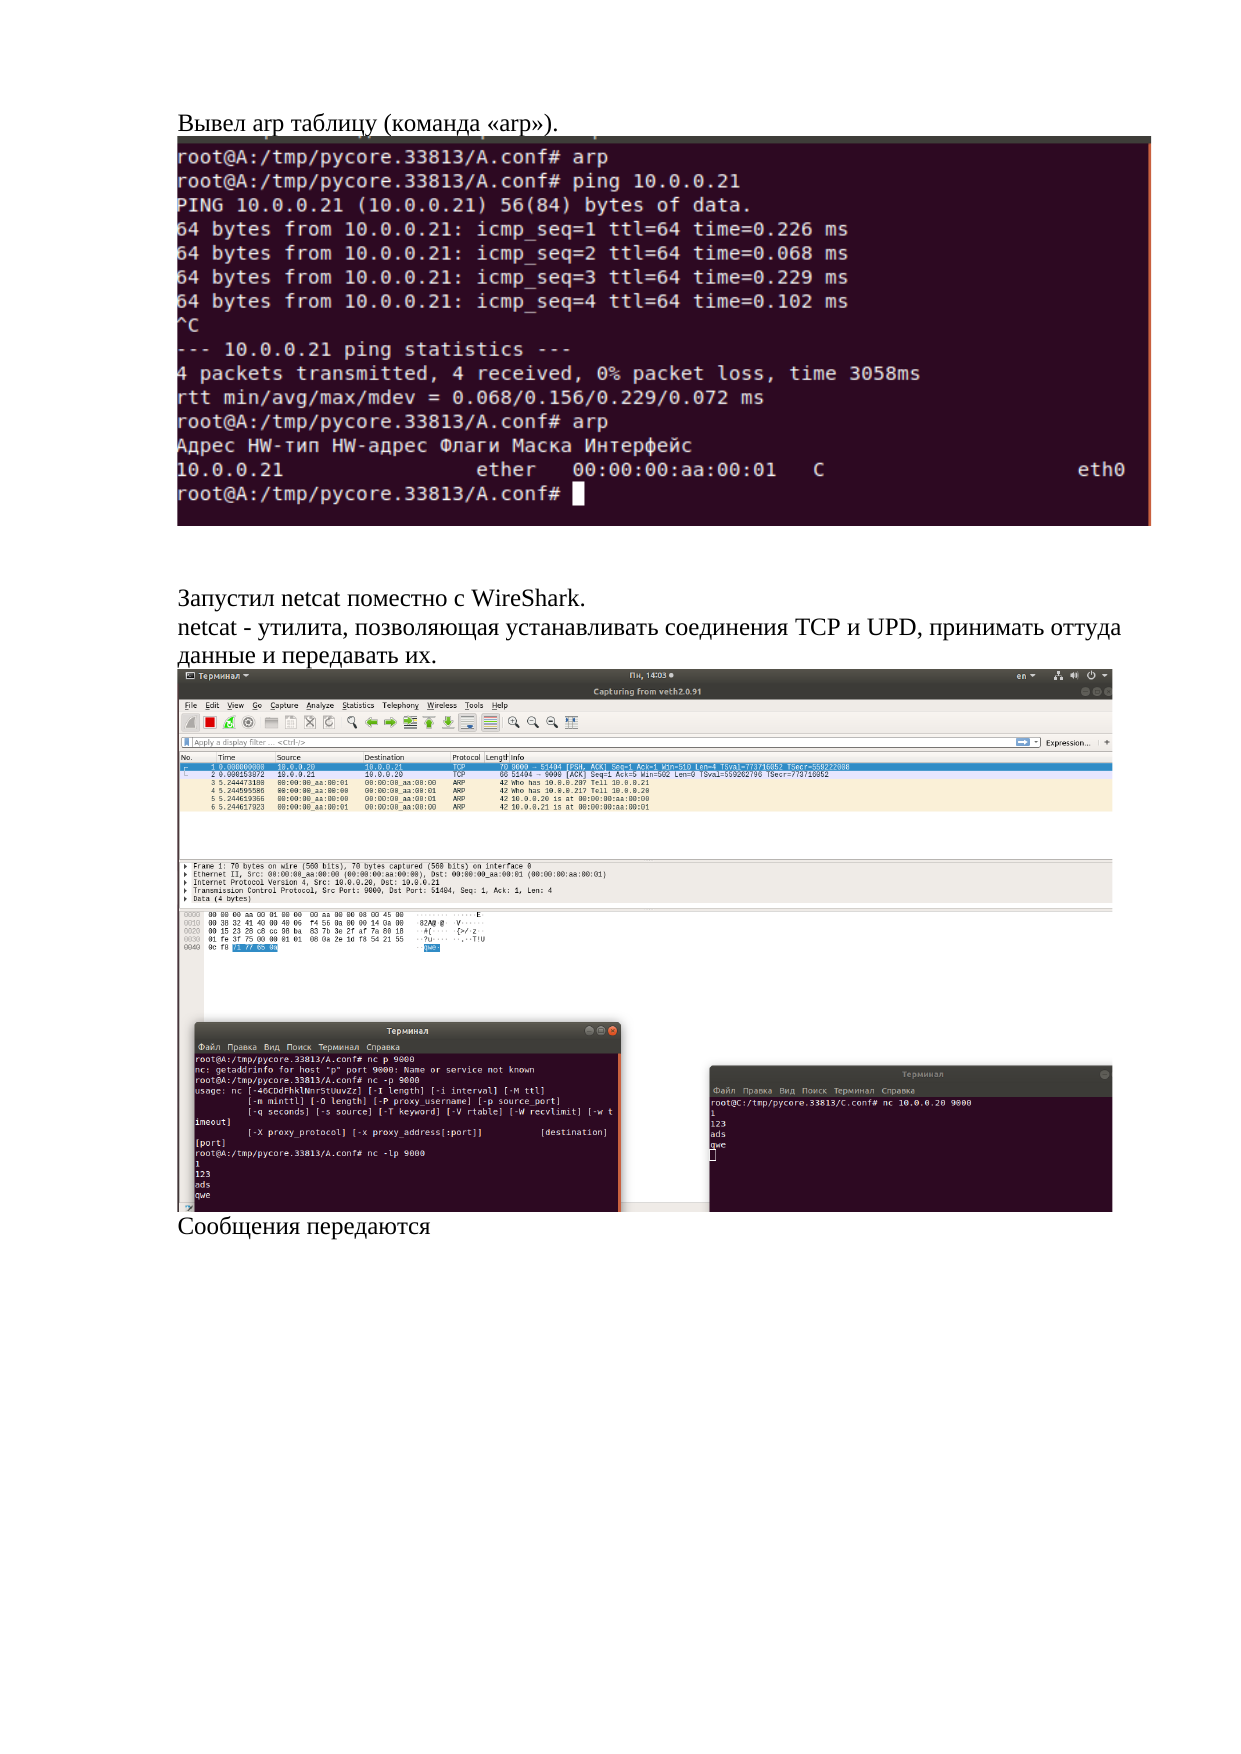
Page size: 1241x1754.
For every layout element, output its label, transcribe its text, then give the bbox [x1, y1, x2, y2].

text Сообщения передаются [177, 1211, 1152, 1240]
text Запустил netcat поместно с WireShark. [177, 583, 1152, 612]
picture [177, 669, 1113, 1212]
text Вывел arp таблицу (команда «arp»). [177, 108, 1152, 136]
picture [177, 136, 1152, 526]
text netcat - утилита, позволяющая устанавливать соединения TCP и UPD, принимать оттуда данные и передавать их. [177, 612, 1152, 669]
